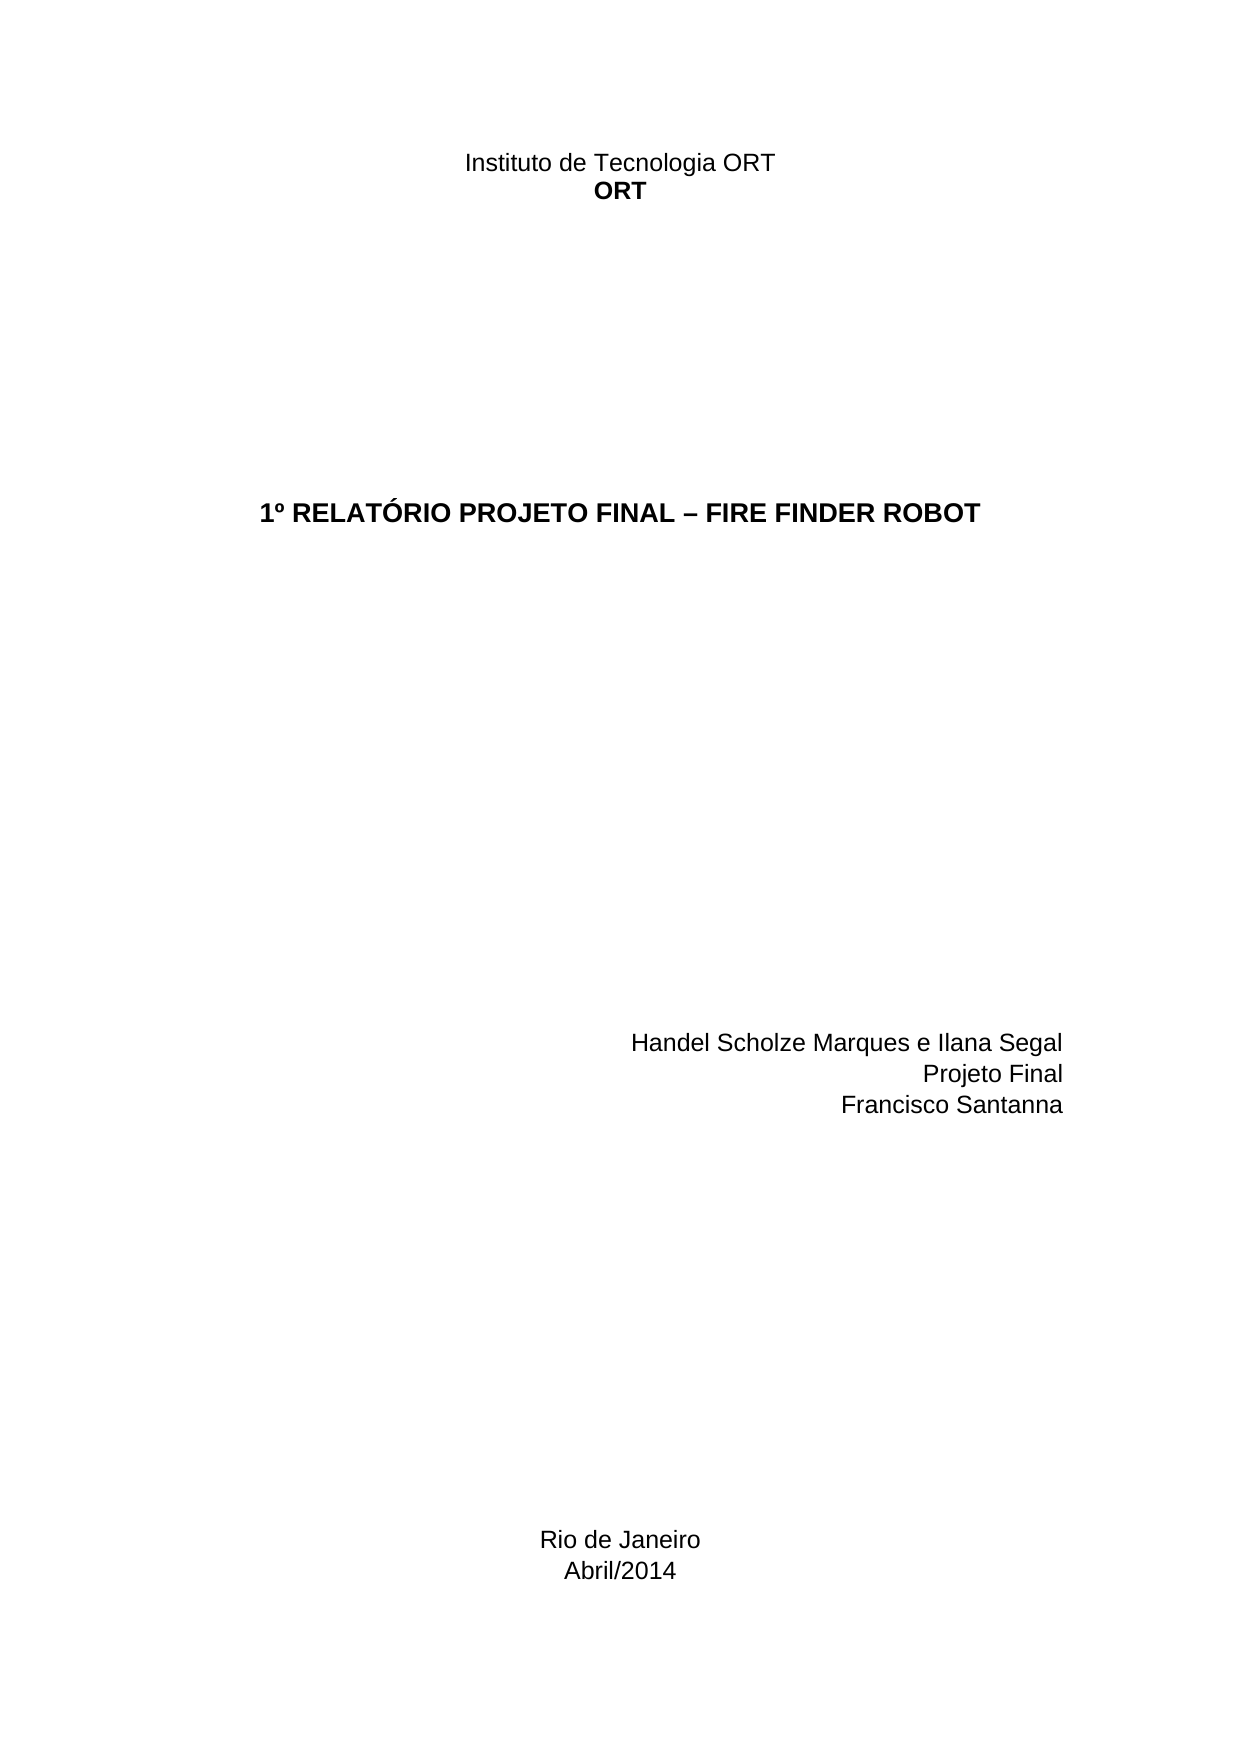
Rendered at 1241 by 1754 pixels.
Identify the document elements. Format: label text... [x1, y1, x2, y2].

text Rio de Janeiro [177, 1525, 1063, 1553]
text Abril/2014 [177, 1556, 1063, 1584]
text 1º RELATÓRIO PROJETO FINAL – FIRE FINDER ROBOT [177, 497, 1063, 528]
text Instituto de Tecnologia ORT [177, 148, 1063, 176]
text Handel Scholze Marques e Ilana Segal [177, 1028, 1063, 1057]
text ORT [177, 176, 1063, 205]
text Projeto Final Francisco Santanna [177, 1059, 1063, 1119]
